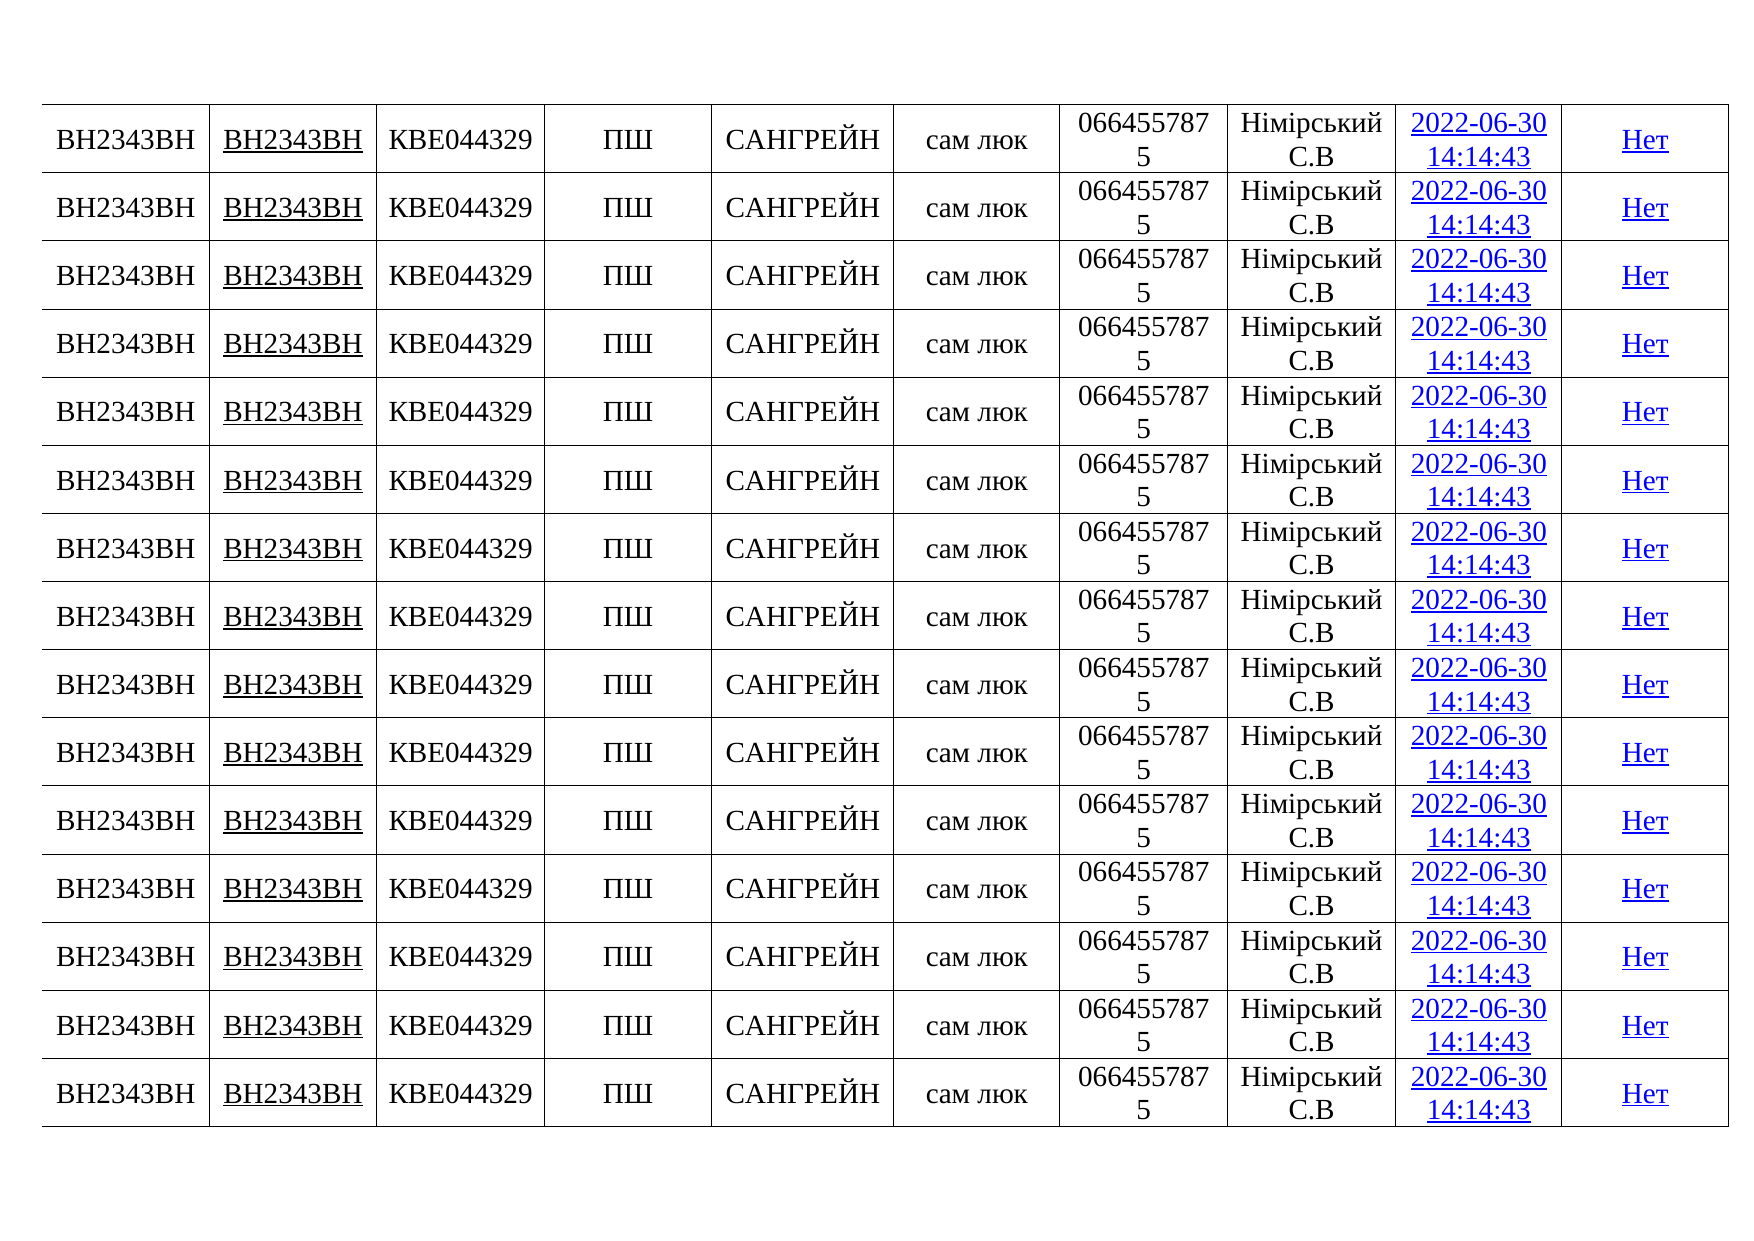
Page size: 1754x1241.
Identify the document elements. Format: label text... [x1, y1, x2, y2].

table_cell Нет [1562, 310, 1728, 377]
table_cell Нет [1562, 173, 1728, 240]
table_cell сам люк [894, 923, 1059, 990]
table_cell Німірський С.В [1228, 650, 1395, 717]
table_cell сам люк [894, 310, 1059, 377]
table_cell САНГРЕЙН [712, 173, 893, 240]
table_cell 2022-06-30 14:14:43 [1396, 310, 1561, 377]
table_cell ВН2343ВН [210, 1059, 376, 1126]
table_cell сам люк [894, 241, 1059, 308]
table_cell ВН2343ВН [42, 650, 209, 717]
table_cell 0664557875 [1060, 855, 1227, 922]
table_cell сам люк [894, 378, 1059, 445]
table_cell КВЕ044329 [377, 1059, 544, 1126]
table_cell Німірський С.В [1228, 446, 1395, 513]
table_cell САНГРЕЙН [712, 923, 893, 990]
table_cell Німірський С.В [1228, 241, 1395, 308]
table_cell 0664557875 [1060, 1059, 1227, 1126]
table_cell САНГРЕЙН [712, 241, 893, 308]
table_cell 2022-06-30 14:14:43 [1396, 650, 1561, 717]
table_cell 0664557875 [1060, 718, 1227, 785]
table_cell 0664557875 [1060, 991, 1227, 1058]
table_cell САНГРЕЙН [712, 514, 893, 581]
table_cell 2022-06-30 14:14:43 [1396, 991, 1561, 1058]
table_cell сам люк [894, 1059, 1059, 1126]
table_cell Нет [1562, 582, 1728, 649]
table_cell ВН2343ВН [42, 786, 209, 853]
table_cell ВН2343ВН [210, 855, 376, 922]
table_cell ВН2343ВН [42, 310, 209, 377]
table_cell Німірський С.В [1228, 582, 1395, 649]
table_cell Німірський С.В [1228, 514, 1395, 581]
table_cell ПШ [545, 173, 711, 240]
table_cell 0664557875 [1060, 923, 1227, 990]
table_cell сам люк [894, 446, 1059, 513]
table_cell сам люк [894, 855, 1059, 922]
table_cell Нет [1562, 923, 1728, 990]
table_cell КВЕ044329 [377, 241, 544, 308]
table_cell 2022-06-30 14:14:43 [1396, 378, 1561, 445]
table_cell 0664557875 [1060, 582, 1227, 649]
table_cell ПШ [545, 718, 711, 785]
table_cell 2022-06-30 14:14:43 [1396, 446, 1561, 513]
table_cell Німірський С.В [1228, 1059, 1395, 1126]
table_cell ВН2343ВН [210, 718, 376, 785]
table_cell сам люк [894, 514, 1059, 581]
table_cell ПШ [545, 923, 711, 990]
table_cell САНГРЕЙН [712, 446, 893, 513]
table_cell САНГРЕЙН [712, 105, 893, 172]
table_cell САНГРЕЙН [712, 1059, 893, 1126]
table_cell 2022-06-30 14:14:43 [1396, 241, 1561, 308]
table_cell ВН2343ВН [210, 378, 376, 445]
table_cell Німірський С.В [1228, 786, 1395, 853]
table_cell КВЕ044329 [377, 105, 544, 172]
table_cell Німірський С.В [1228, 105, 1395, 172]
table_cell ВН2343ВН [42, 105, 209, 172]
table_cell ВН2343ВН [42, 718, 209, 785]
table_cell Нет [1562, 1059, 1728, 1126]
table_cell Німірський С.В [1228, 173, 1395, 240]
table_cell ПШ [545, 1059, 711, 1126]
table_cell сам люк [894, 991, 1059, 1058]
table_cell ВН2343ВН [210, 923, 376, 990]
table_cell ВН2343ВН [42, 514, 209, 581]
table_cell Німірський С.В [1228, 378, 1395, 445]
table_cell ВН2343ВН [210, 310, 376, 377]
table_cell Нет [1562, 718, 1728, 785]
table_cell 2022-06-30 14:14:43 [1396, 173, 1561, 240]
table_cell ВН2343ВН [42, 173, 209, 240]
table_cell Нет [1562, 514, 1728, 581]
table_cell САНГРЕЙН [712, 310, 893, 377]
table_cell КВЕ044329 [377, 514, 544, 581]
table_cell КВЕ044329 [377, 718, 544, 785]
table_cell ПШ [545, 650, 711, 717]
table_cell 2022-06-30 14:14:43 [1396, 718, 1561, 785]
table_cell сам люк [894, 105, 1059, 172]
table_cell КВЕ044329 [377, 582, 544, 649]
table_cell сам люк [894, 650, 1059, 717]
table_cell 0664557875 [1060, 173, 1227, 240]
table_cell 2022-06-30 14:14:43 [1396, 855, 1561, 922]
table_cell ВН2343ВН [210, 991, 376, 1058]
table_cell 2022-06-30 14:14:43 [1396, 786, 1561, 853]
table_cell ВН2343ВН [42, 378, 209, 445]
table_cell Нет [1562, 855, 1728, 922]
table_cell Нет [1562, 241, 1728, 308]
table_cell сам люк [894, 718, 1059, 785]
table_cell КВЕ044329 [377, 650, 544, 717]
table_cell САНГРЕЙН [712, 855, 893, 922]
table_cell ВН2343ВН [210, 650, 376, 717]
table_cell Німірський С.В [1228, 855, 1395, 922]
table_cell ПШ [545, 310, 711, 377]
table_cell сам люк [894, 173, 1059, 240]
table_cell ПШ [545, 241, 711, 308]
table_cell ВН2343ВН [42, 855, 209, 922]
table_cell КВЕ044329 [377, 173, 544, 240]
table_cell Нет [1562, 105, 1728, 172]
table_cell САНГРЕЙН [712, 378, 893, 445]
table_cell 0664557875 [1060, 241, 1227, 308]
table_cell ВН2343ВН [210, 446, 376, 513]
table_cell Нет [1562, 378, 1728, 445]
table_cell ВН2343ВН [210, 105, 376, 172]
table_cell ПШ [545, 378, 711, 445]
table_cell сам люк [894, 582, 1059, 649]
table_cell ВН2343ВН [210, 173, 376, 240]
table_cell ВН2343ВН [42, 582, 209, 649]
table_cell ПШ [545, 514, 711, 581]
table_cell 2022-06-30 14:14:43 [1396, 1059, 1561, 1126]
table_cell ПШ [545, 446, 711, 513]
table_cell ВН2343ВН [210, 514, 376, 581]
table_cell ПШ [545, 582, 711, 649]
table_cell 0664557875 [1060, 786, 1227, 853]
table_cell 0664557875 [1060, 378, 1227, 445]
table_cell САНГРЕЙН [712, 786, 893, 853]
table_cell сам люк [894, 786, 1059, 853]
table_cell КВЕ044329 [377, 378, 544, 445]
table_cell ВН2343ВН [42, 991, 209, 1058]
table_cell САНГРЕЙН [712, 991, 893, 1058]
table_cell 2022-06-30 14:14:43 [1396, 514, 1561, 581]
table_cell САНГРЕЙН [712, 718, 893, 785]
table_cell Німірський С.В [1228, 923, 1395, 990]
table_cell КВЕ044329 [377, 923, 544, 990]
table_cell 2022-06-30 14:14:43 [1396, 105, 1561, 172]
table_cell Нет [1562, 446, 1728, 513]
table_cell ВН2343ВН [42, 241, 209, 308]
table_cell ВН2343ВН [210, 582, 376, 649]
table_cell ВН2343ВН [42, 446, 209, 513]
table_cell 0664557875 [1060, 650, 1227, 717]
table_cell 2022-06-30 14:14:43 [1396, 923, 1561, 990]
table_cell 0664557875 [1060, 514, 1227, 581]
table_cell КВЕ044329 [377, 310, 544, 377]
table_cell ПШ [545, 991, 711, 1058]
table_cell КВЕ044329 [377, 786, 544, 853]
table_cell Нет [1562, 991, 1728, 1058]
table_cell Німірський С.В [1228, 718, 1395, 785]
table_cell Нет [1562, 786, 1728, 853]
table_cell Німірський С.В [1228, 310, 1395, 377]
table_cell ВН2343ВН [210, 241, 376, 308]
table_cell ВН2343ВН [42, 1059, 209, 1126]
table_cell ВН2343ВН [42, 923, 209, 990]
table_cell Нет [1562, 650, 1728, 717]
table_cell 0664557875 [1060, 310, 1227, 377]
table_cell ВН2343ВН [210, 786, 376, 853]
table_cell САНГРЕЙН [712, 650, 893, 717]
table_cell ПШ [545, 105, 711, 172]
table_cell 0664557875 [1060, 446, 1227, 513]
table_cell ПШ [545, 855, 711, 922]
table_cell Німірський С.В [1228, 991, 1395, 1058]
table_cell 2022-06-30 14:14:43 [1396, 582, 1561, 649]
table_cell КВЕ044329 [377, 855, 544, 922]
table_cell САНГРЕЙН [712, 582, 893, 649]
table_cell 0664557875 [1060, 105, 1227, 172]
table_cell КВЕ044329 [377, 991, 544, 1058]
table_cell КВЕ044329 [377, 446, 544, 513]
table_cell ПШ [545, 786, 711, 853]
